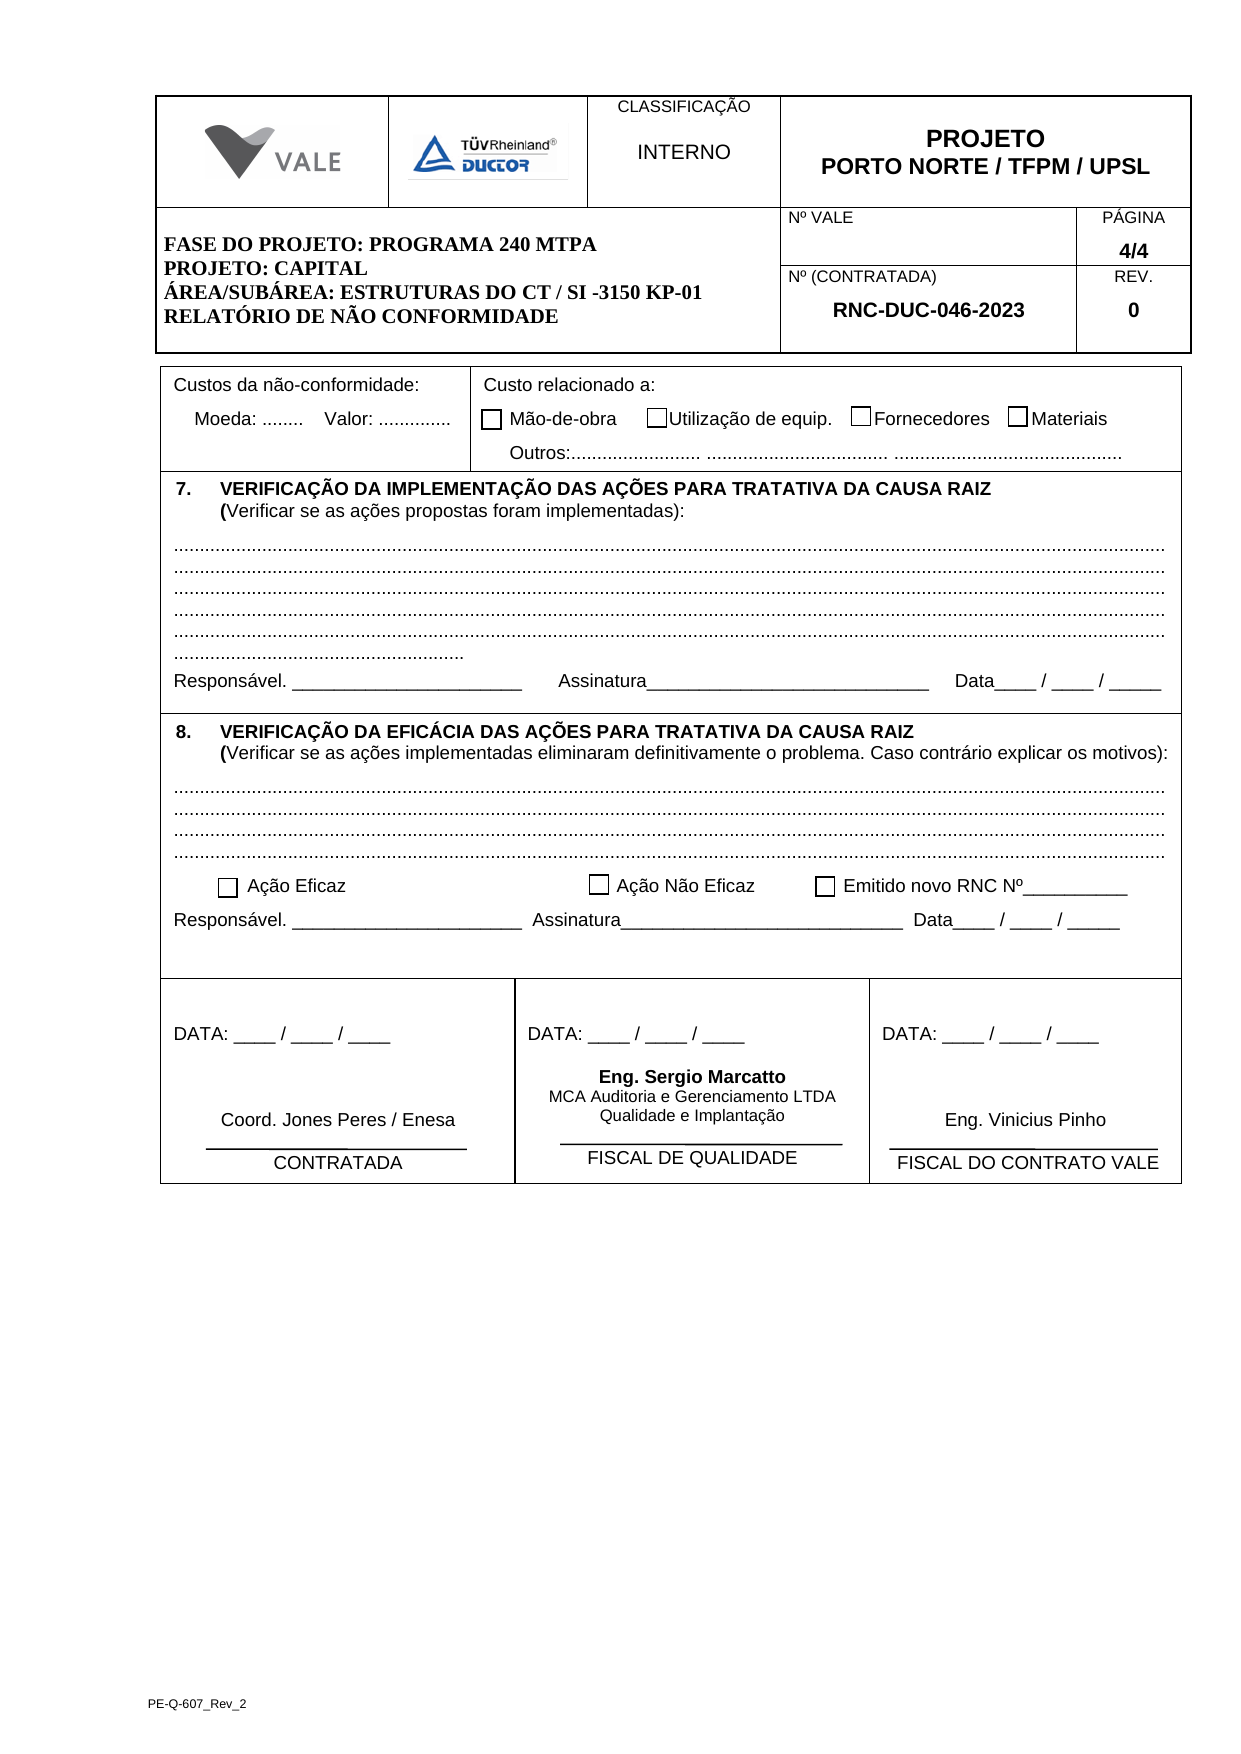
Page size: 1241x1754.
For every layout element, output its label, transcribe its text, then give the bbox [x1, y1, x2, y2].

table_cell Custos da não-conformidade: Moeda: ........ Valor: .............. [161, 367, 470, 471]
table_cell DATA: ____ / ____ / ____ Coord. Jones Peres / Enesa CONTRATADA [161, 979, 514, 1183]
table_cell VERIFICAÇÃO DA EFICÁCIA DAS AÇÕES PARA TRATATIVA DA CAUSA RAIZ (Verificar se as ações implementadas eliminaram definitivamente o problema. Caso contrário explicar os motivos): ............................................................................................................................................................................................................................................................................................................................................................................................................................................................................................................................................................................................................................................................................................................................................................................................ Ação Eficaz Ação Não Eficaz Emitido novo RNC Nº__________ Responsável. ______________________ Assinatura___________________________ Data____ / ____ / _____ [161, 714, 1181, 978]
table_cell DATA: ____ / ____ / ____ Eng. Sergio Marcatto MCA Auditoria e Gerenciamento LTDA Qualidade e Implantação FISCAL DE QUALIDADE [516, 979, 869, 1183]
table_cell DATA: ____ / ____ / ____ Eng. Vinicius Pinho FISCAL DO CONTRATO VALE [870, 979, 1181, 1183]
table_cell VERIFICAÇÃO DA IMPLEMENTAÇÃO DAS AÇÕES PARA TRATATIVA DA CAUSA RAIZ (Verificar se as ações propostas foram implementadas): ................................................................................................................................................................................................................................................................................................................................................................................................................................................................................................................................................................................................................................................................................................................................................................................................................................................................................................................................................................................................................................................... Responsável. ______________________ Assinatura___________________________ Data____ / ____ / _____ [161, 472, 1181, 713]
picture [204, 125, 341, 179]
table_cell Custo relacionado a: Mão-de-obra Utilização de equip. Fornecedores Materiais Outros:......................... ................................... ............................................ [471, 367, 1181, 471]
picture [408, 123, 569, 180]
